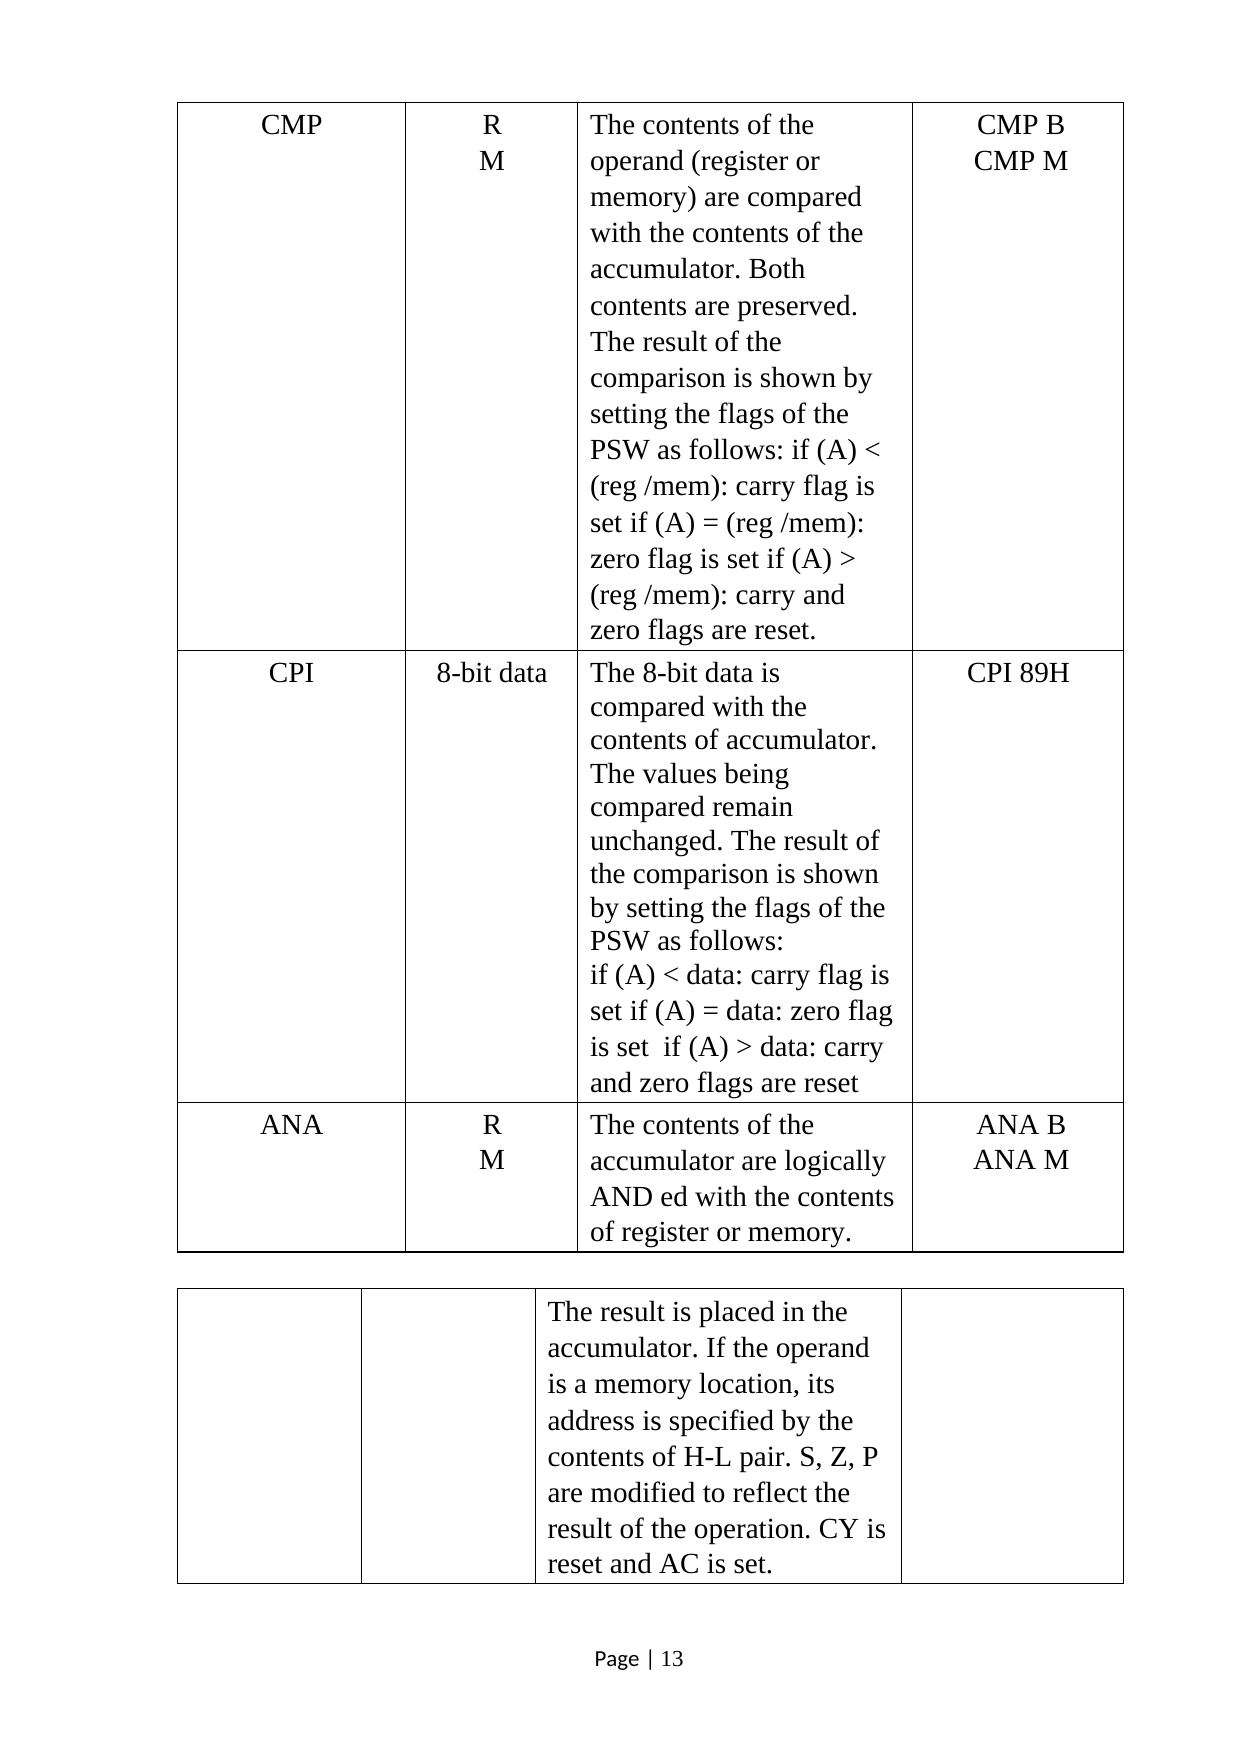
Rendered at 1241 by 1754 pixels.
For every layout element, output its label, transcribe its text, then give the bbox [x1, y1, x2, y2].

table_cell The 8-bit data is compared with the contents of accumulator. The values being compared remain unchanged. The result of the comparison is shown by setting the flags of the PSW as follows: if (A) < data: carry flag is set if (A) = data: zero flag is set if (A) > data: carry and zero flags are reset [578, 651, 912, 1102]
table_header [178, 1289, 361, 1583]
table_header The result is placed in the accumulator. If the operand is a memory location, its address is specified by the contents of H-L pair. S, Z, P are modified to reflect the result of the operation. CY is reset and AC is set. [536, 1289, 901, 1583]
table_cell CPI [178, 651, 405, 1102]
table_cell The contents of the accumulator are logically AND ed with the contents of register or memory. [578, 1103, 912, 1251]
table_cell ANA B ANA M [913, 1103, 1123, 1251]
table_header [362, 1289, 535, 1583]
table_cell CPI 89H [913, 651, 1123, 1102]
table_header CMP [178, 103, 405, 650]
table_cell 8-bit data [406, 651, 577, 1102]
table_cell ANA [178, 1103, 405, 1251]
table_header R M [406, 103, 577, 650]
table_cell R M [406, 1103, 577, 1251]
table_header [902, 1289, 1123, 1583]
table_header The contents of the operand (register or memory) are compared with the contents of the accumulator. Both contents are preserved. The result of the comparison is shown by setting the flags of the PSW as follows: if (A) < (reg /mem): carry flag is set if (A) = (reg /mem): zero flag is set if (A) > (reg /mem): carry and zero flags are reset. [578, 103, 912, 650]
table_header CMP B CMP M [913, 103, 1123, 650]
